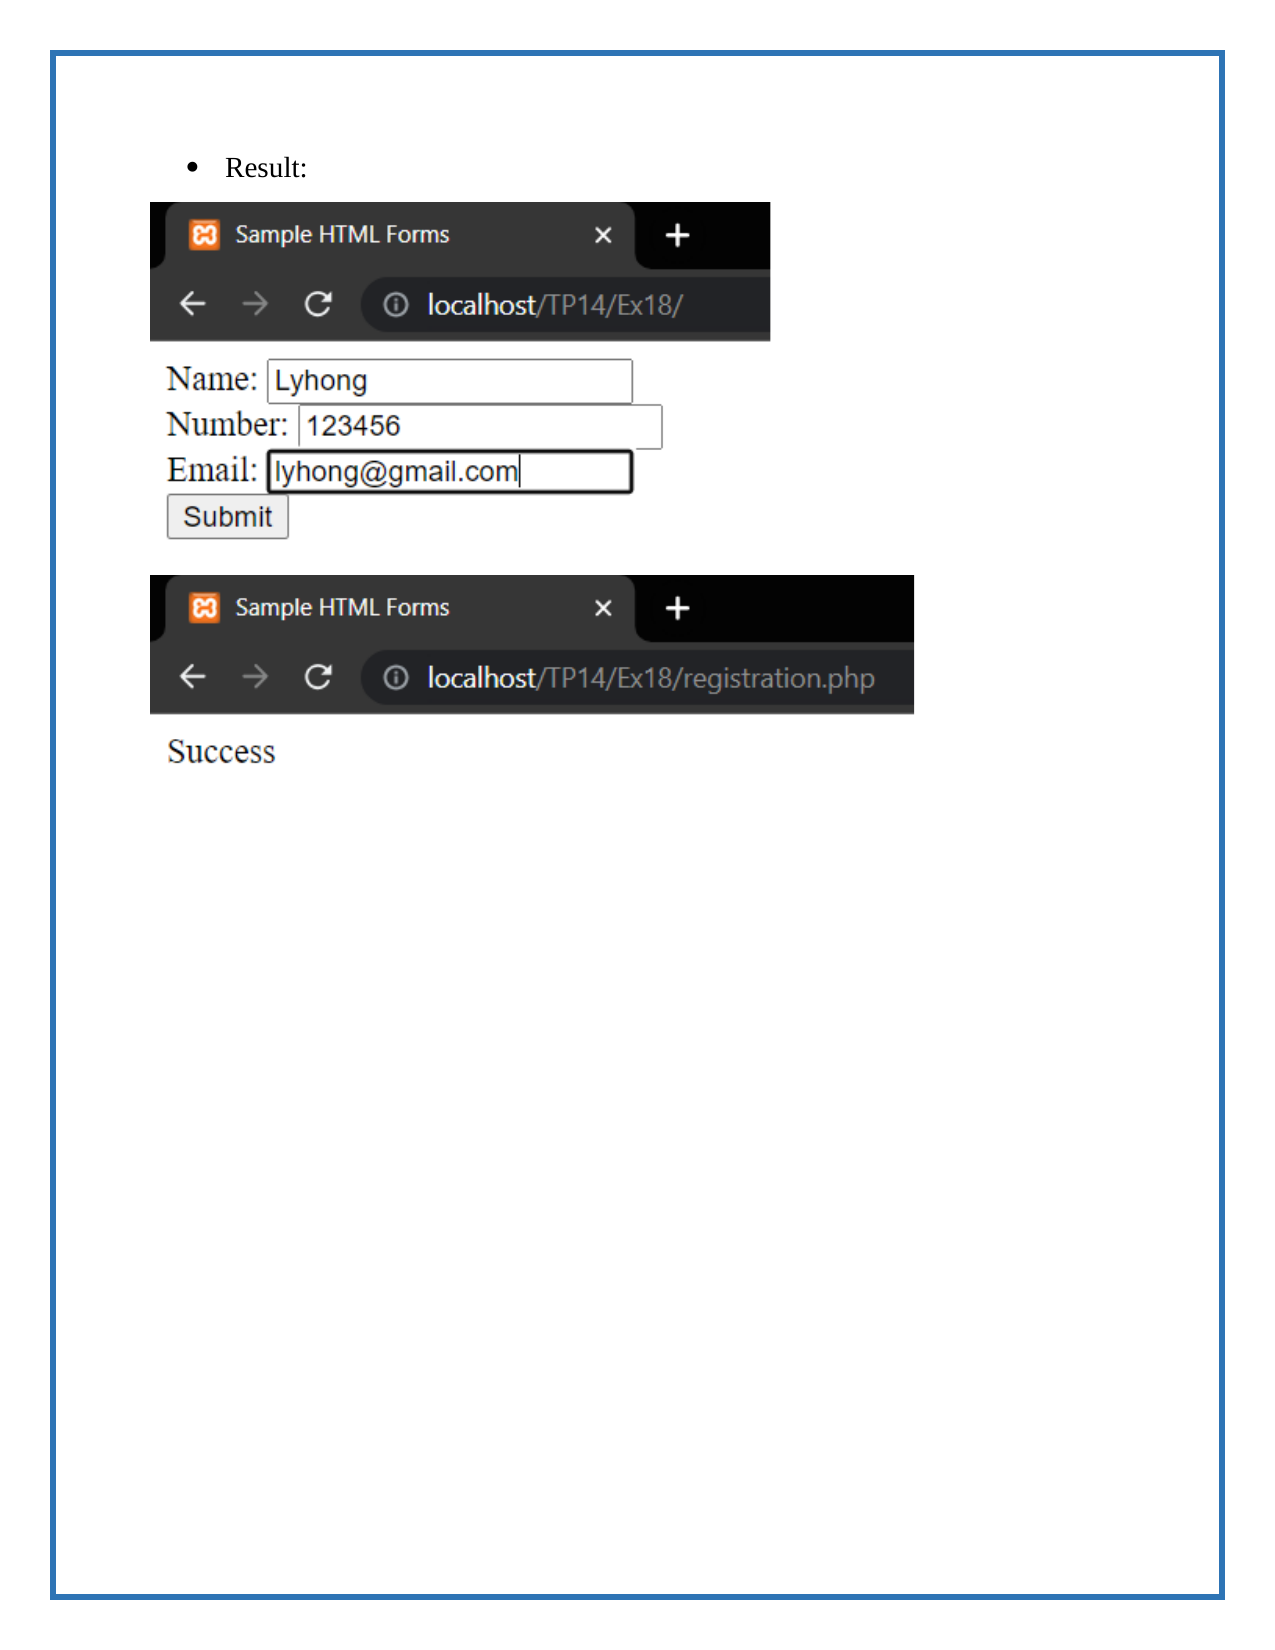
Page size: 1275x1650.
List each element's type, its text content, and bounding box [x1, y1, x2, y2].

picture [150, 202, 771, 574]
picture [150, 575, 915, 840]
list Result: [187, 150, 1125, 184]
